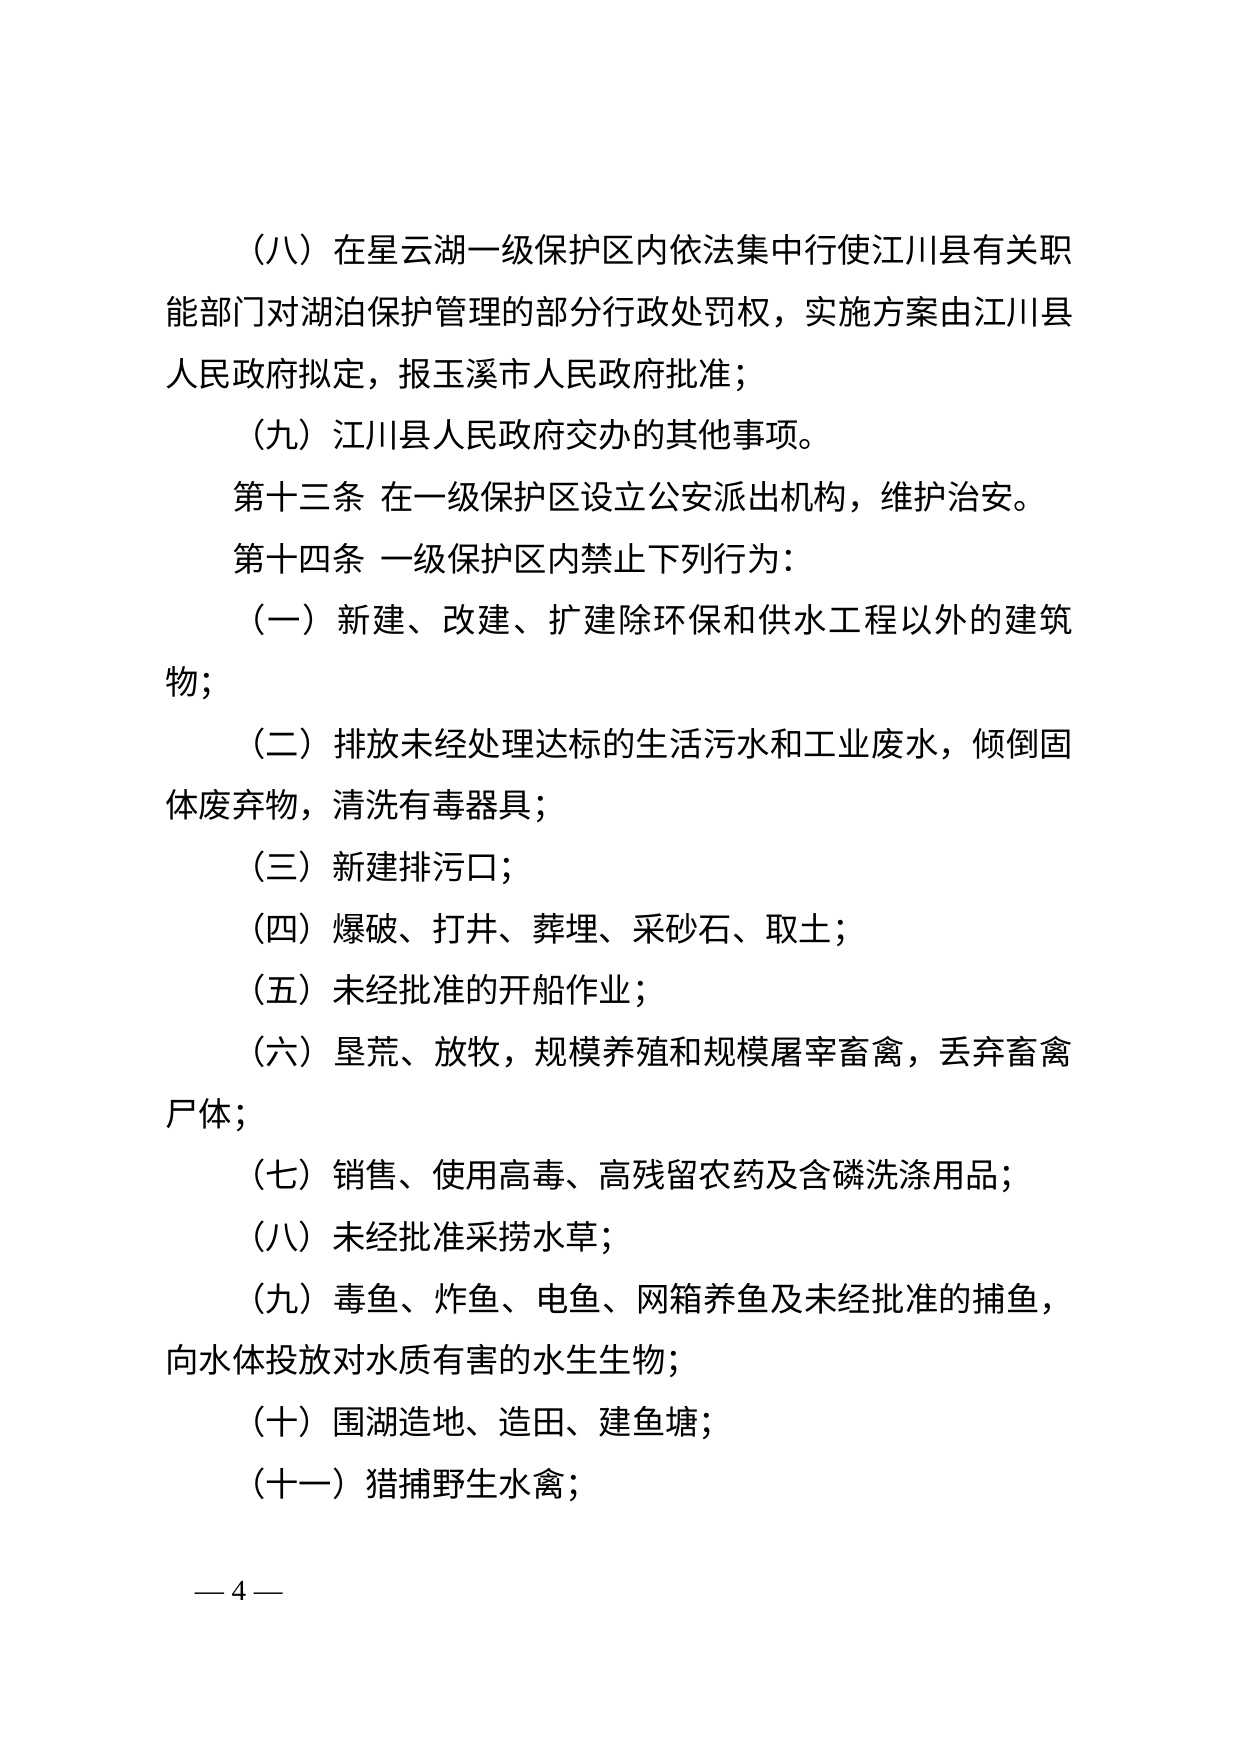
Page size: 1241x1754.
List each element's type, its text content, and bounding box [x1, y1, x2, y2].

text （九）毒鱼、炸鱼、电鱼、网箱养鱼及未经批准的捕鱼，向水体投放对水质有害的水生生物； [165, 1262, 1075, 1385]
text （八）在星云湖一级保护区内依法集中行使江川县有关职能部门对湖泊保护管理的部分行政处罚权，实施方案由江川县人民政府拟定，报玉溪市人民政府批准； [165, 214, 1075, 399]
text （五）未经批准的开船作业； [165, 954, 1075, 1015]
text （三）新建排污口； [165, 830, 1075, 892]
text （二）排放未经处理达标的生活污水和工业废水，倾倒固体废弃物，清洗有毒器具； [165, 707, 1075, 830]
text 第十四条 一级保护区内禁止下列行为： [165, 522, 1075, 584]
text （七）销售、使用高毒、高残留农药及含磷洗涤用品； [165, 1139, 1075, 1200]
text （一）新建、改建、扩建除环保和供水工程以外的建筑物； [165, 584, 1075, 707]
text （十一）猎捕野生水禽； [165, 1447, 1075, 1509]
text （四）爆破、打井、葬埋、采砂石、取土； [165, 892, 1075, 954]
text （九）江川县人民政府交办的其他事项。 [165, 399, 1075, 460]
text （八）未经批准采捞水草； [165, 1200, 1075, 1262]
text （六）垦荒、放牧，规模养殖和规模屠宰畜禽，丢弃畜禽尸体； [165, 1015, 1075, 1139]
text （十）围湖造地、造田、建鱼塘； [165, 1385, 1075, 1447]
text 第十三条 在一级保护区设立公安派出机构，维护治安。 [165, 460, 1075, 522]
